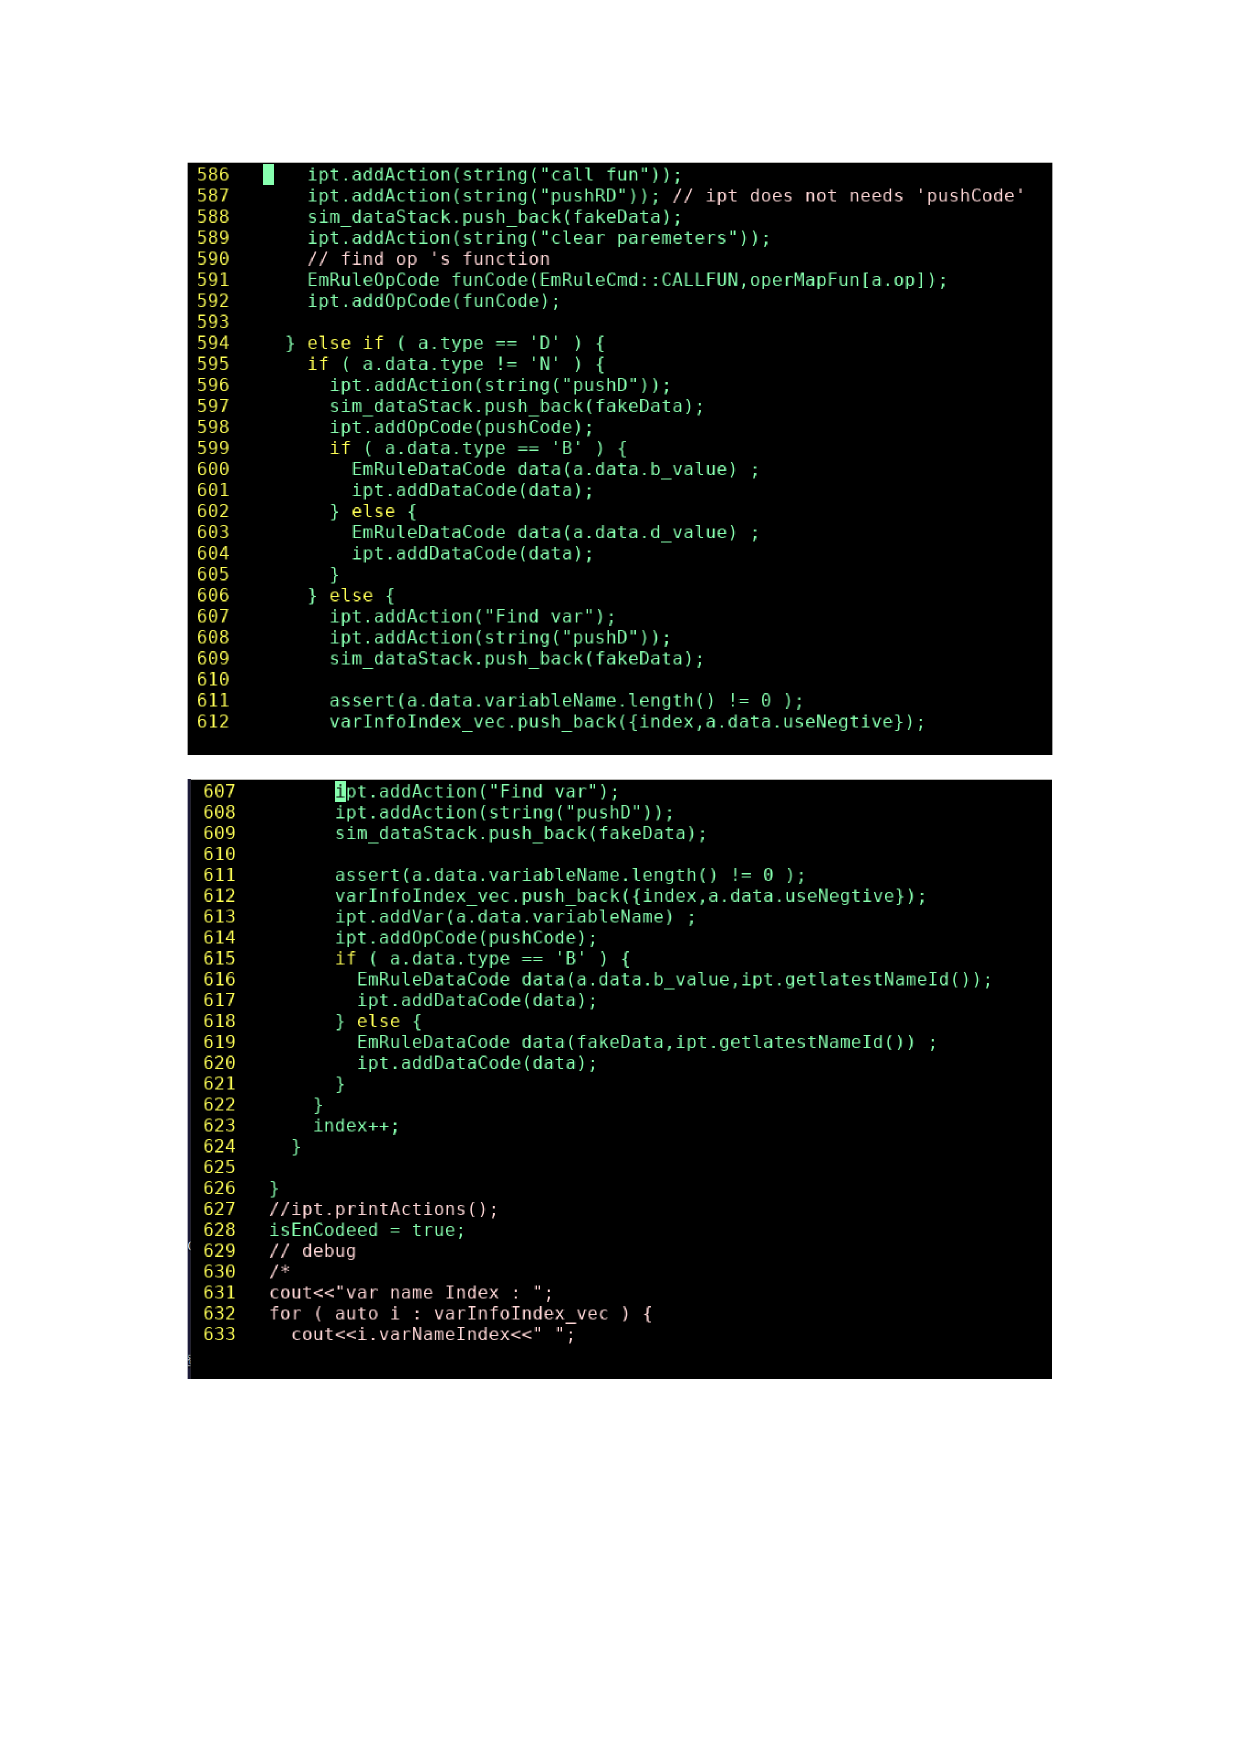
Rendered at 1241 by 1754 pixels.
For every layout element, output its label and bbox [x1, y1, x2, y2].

picture [187, 162, 1053, 755]
picture [187, 779, 1052, 1379]
